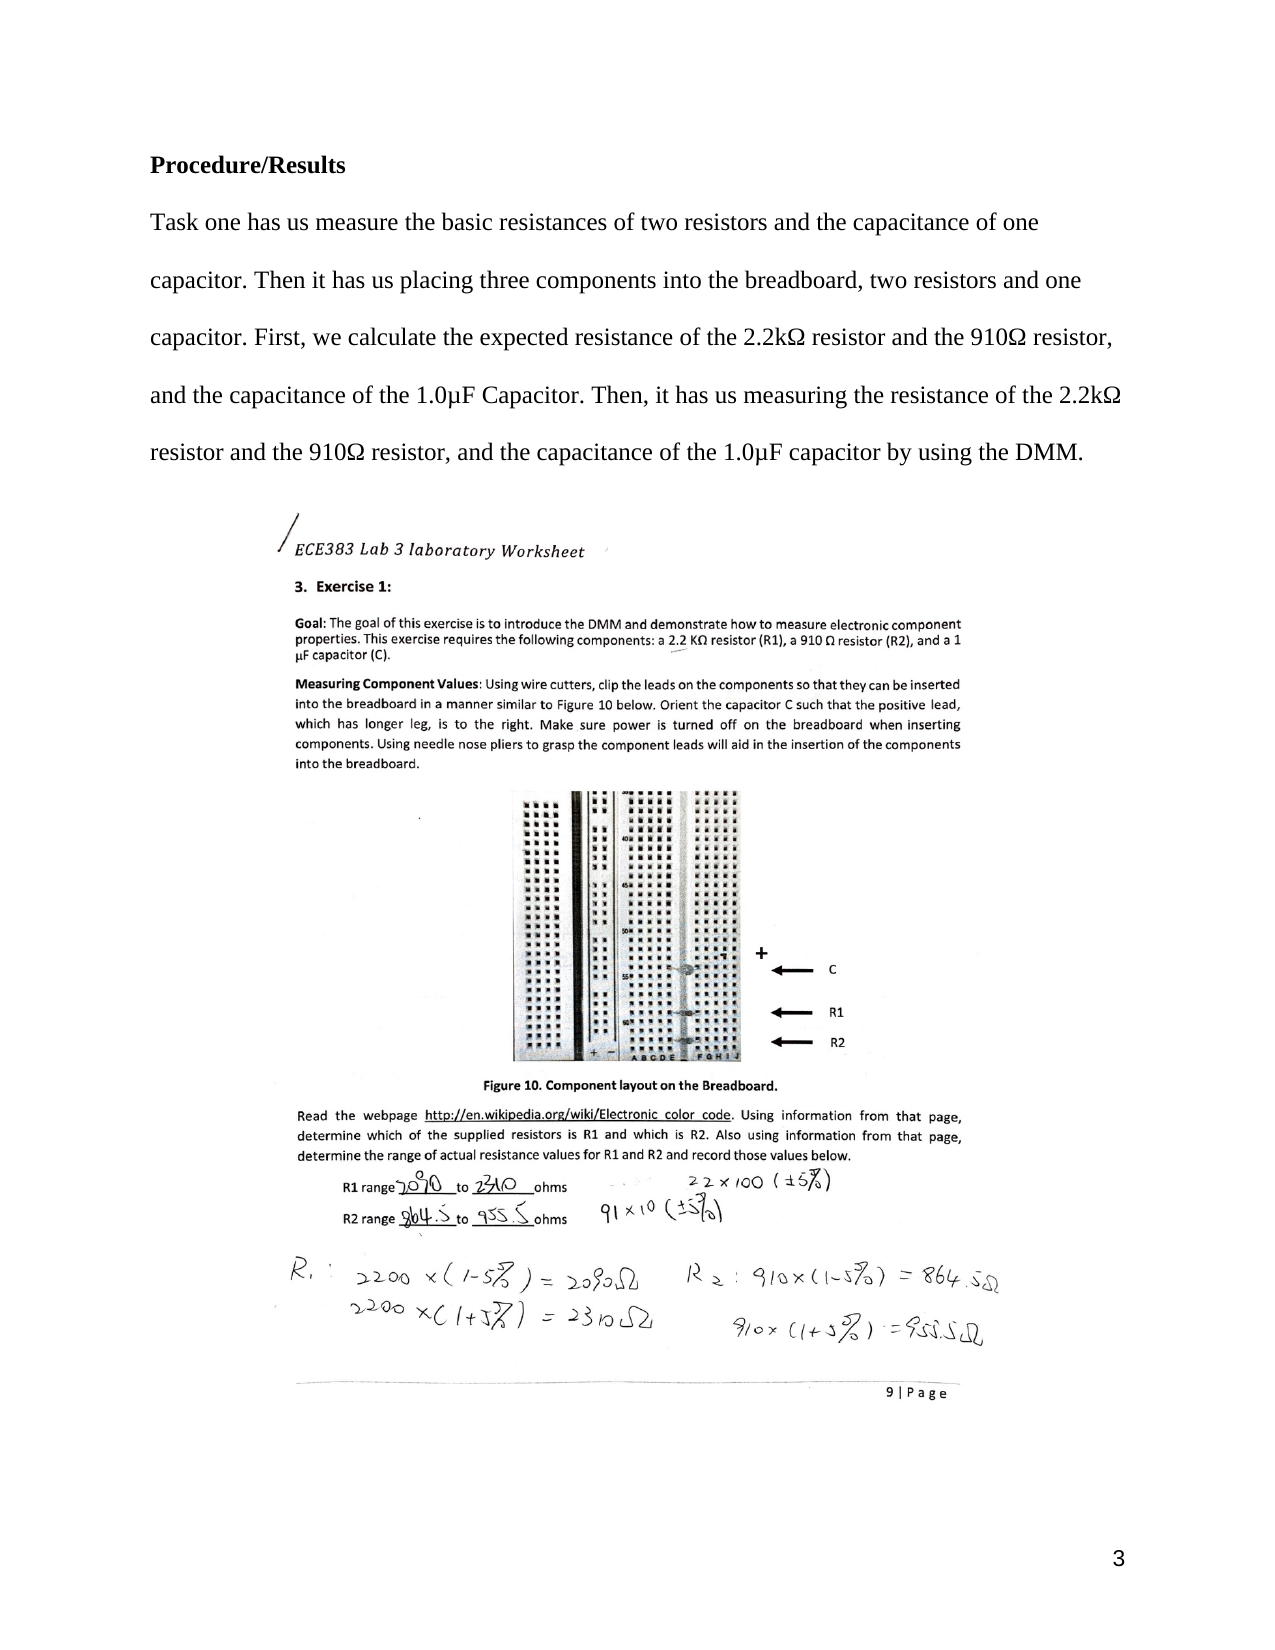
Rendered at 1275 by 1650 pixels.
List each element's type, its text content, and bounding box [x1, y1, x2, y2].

picture [255, 504, 999, 1439]
text Procedure/Results [150, 150, 1125, 179]
text Task one has us measure the basic resistances of two resistors and the capacitance of one capacitor. Then it has us placing three components into the breadboard, two resistors and one capacitor. First, we calculate the expected resistance of the 2.2kΩ resistor and the 910Ω resistor, and the capacitance of the 1.0µF Capacitor. Then, it has us measuring the resistance of the 2.2kΩ resistor and the 910Ω resistor, and the capacitance of the 1.0µF capacitor by using the DMM. [150, 207, 1125, 466]
